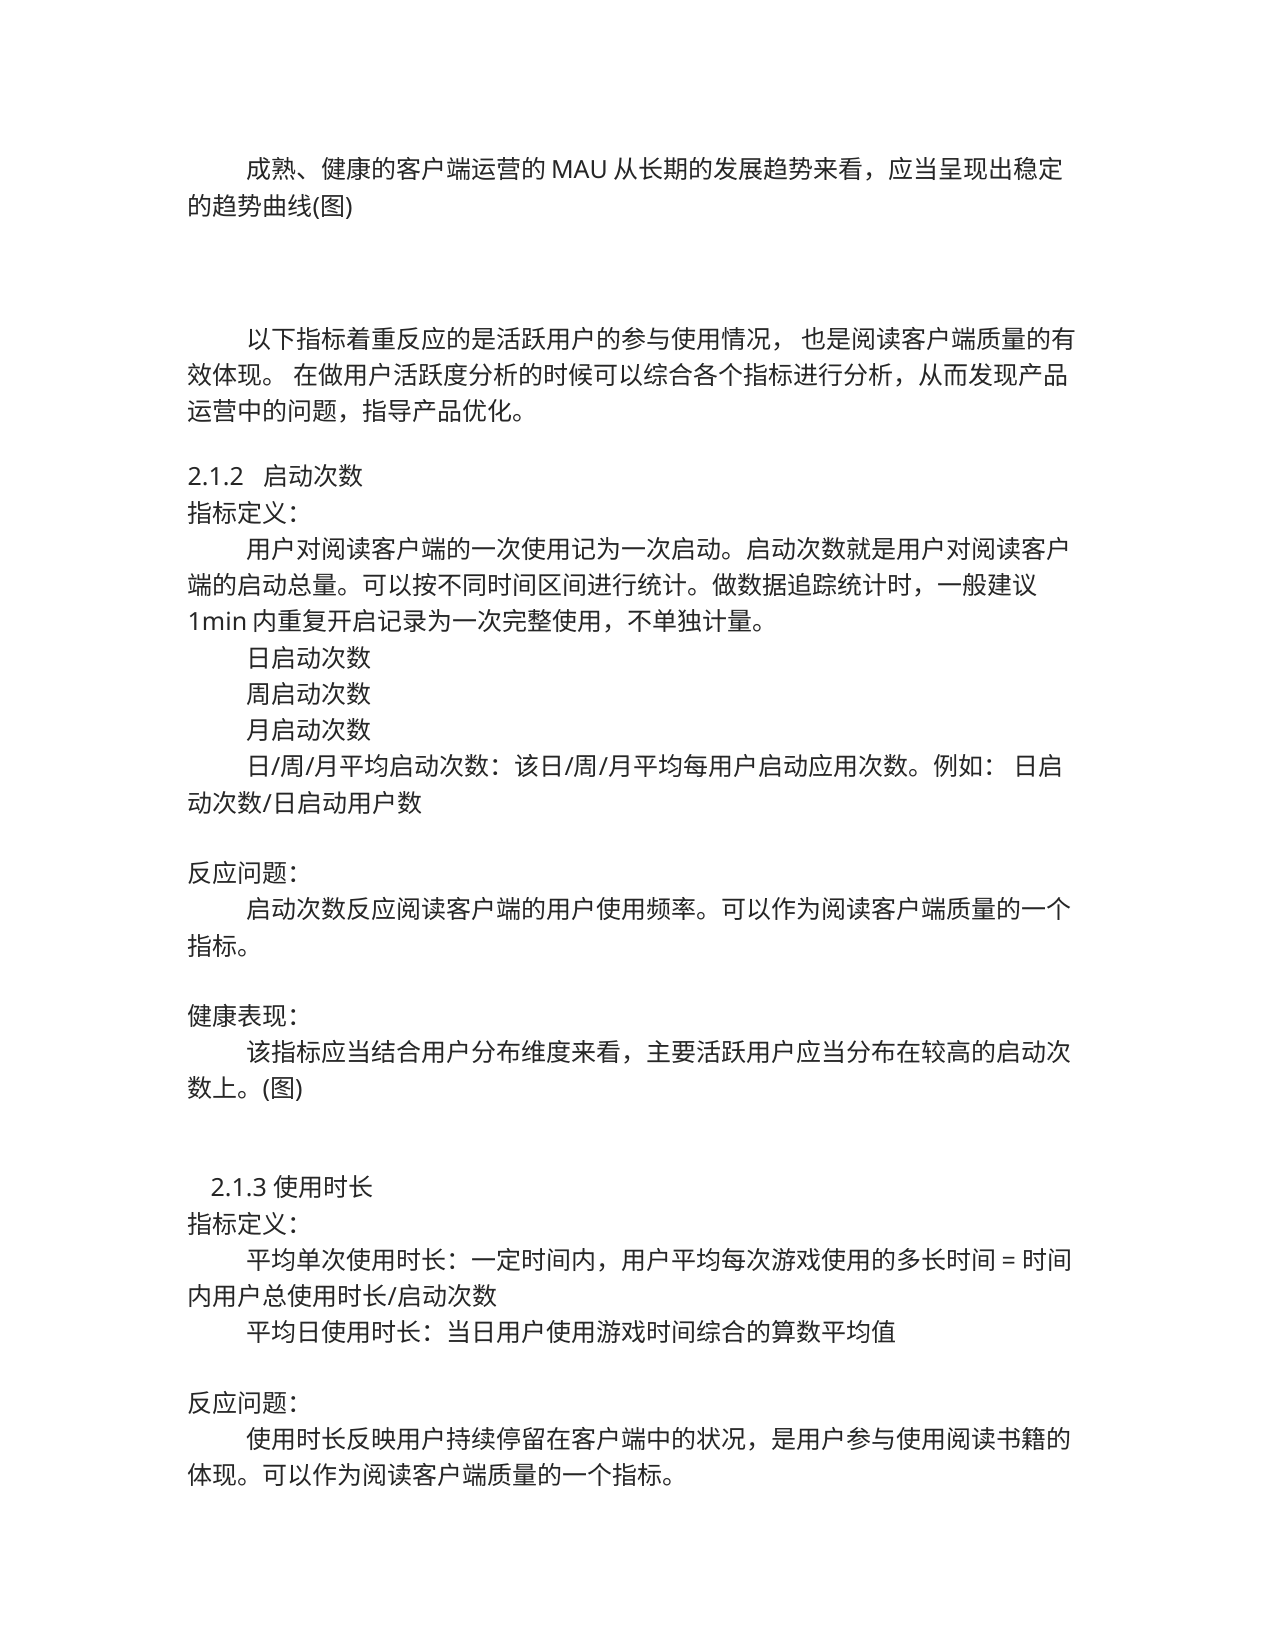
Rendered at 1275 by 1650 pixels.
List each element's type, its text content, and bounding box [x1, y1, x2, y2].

text 日启动次数 [187, 638, 1087, 674]
text 以下指标着重反应的是活跃用户的参与使用情况， 也是阅读客户端质量的有效体现。 在做用户活跃度分析的时候可以综合各个指标进行分析，从而发现产品运营中的问题，指导产品优化。 [187, 319, 1087, 428]
text 健康表现： [187, 996, 1087, 1032]
text 使用时长反映用户持续停留在客户端中的状况，是用户参与使用阅读书籍的体现。可以作为阅读客户端质量的一个指标。 [187, 1419, 1087, 1492]
text 月启动次数 [187, 711, 1087, 747]
text 日/周/月平均启动次数：该日/周/月平均每用户启动应用次数。例如： 日启动次数/日启动用户数 [187, 747, 1087, 819]
text 指标定义： [187, 493, 1087, 529]
text 成熟、健康的客户端运营的MAU从长期的发展趋势来看，应当呈现出稳定的趋势曲线(图) [187, 150, 1087, 222]
text 启动次数反应阅读客户端的用户使用频率。可以作为阅读客户端质量的一个指标。 [187, 890, 1087, 962]
text 平均日使用时长：当日用户使用游戏时间综合的算数平均值 [187, 1313, 1087, 1349]
text 2.1.2 启动次数 [187, 457, 1087, 493]
text 2.1.3 使用时长 [187, 1168, 1087, 1204]
text 反应问题： [187, 1383, 1087, 1419]
text 用户对阅读客户端的一次使用记为一次启动。启动次数就是用户对阅读客户端的启动总量。可以按不同时间区间进行统计。做数据追踪统计时，一般建议1min内重复开启记录为一次完整使用，不单独计量。 [187, 529, 1087, 638]
text 周启动次数 [187, 674, 1087, 711]
text 该指标应当结合用户分布维度来看，主要活跃用户应当分布在较高的启动次数上。(图) [187, 1032, 1087, 1105]
text 平均单次使用时长：一定时间内，用户平均每次游戏使用的多长时间 = 时间内用户总使用时长/启动次数 [187, 1240, 1087, 1313]
text 指标定义： [187, 1204, 1087, 1240]
text 反应问题： [187, 853, 1087, 890]
